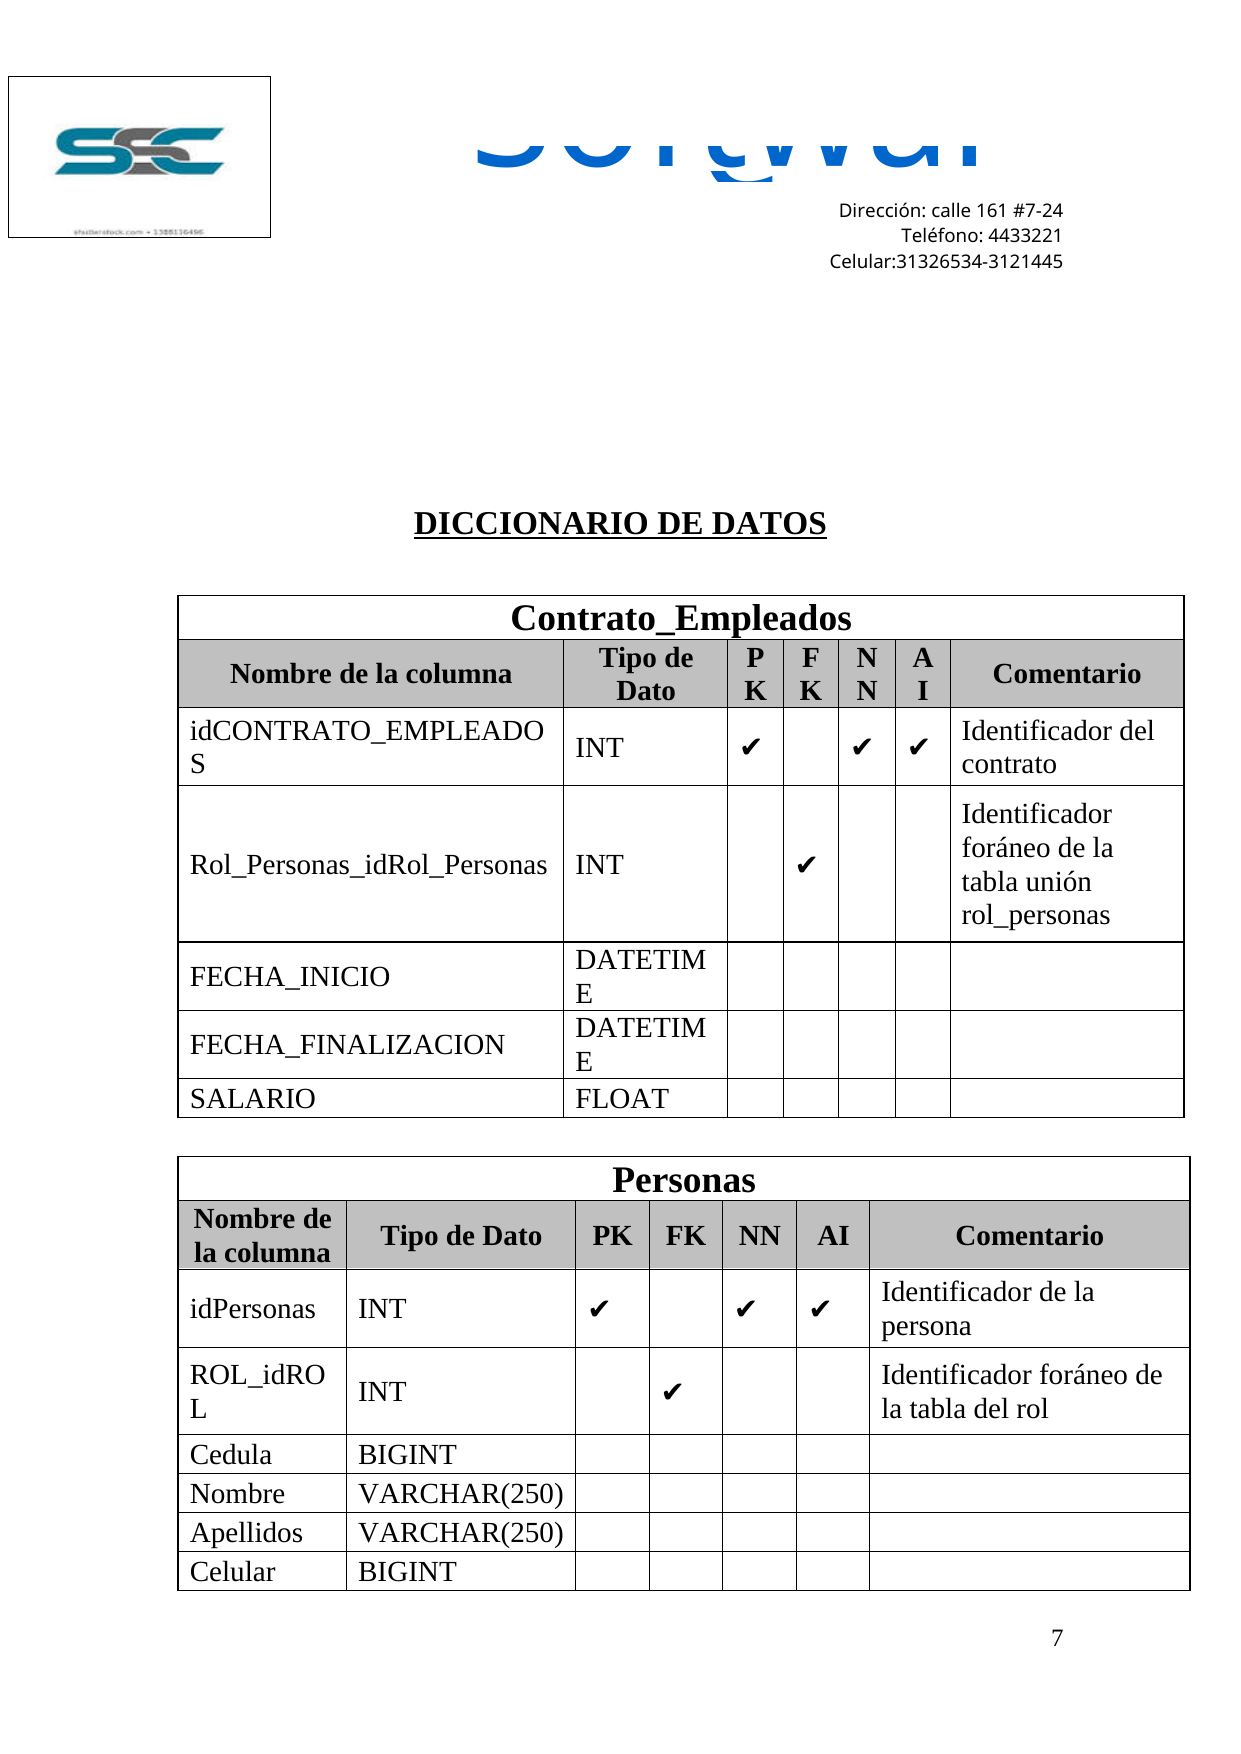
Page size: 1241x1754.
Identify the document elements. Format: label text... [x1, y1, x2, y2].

table_cell Comentario [951, 640, 1183, 707]
table_cell [728, 708, 783, 785]
table_header Contrato_Empleados [179, 596, 1183, 639]
text DICCIONARIO DE DATOS [177, 503, 1063, 542]
table_cell Nombre de la columna [179, 1201, 346, 1268]
table_cell Apellidos [179, 1513, 346, 1551]
table_cell DATETIME [564, 943, 727, 1009]
table_cell Tipo de Dato [347, 1201, 575, 1268]
table_cell Identificador foráneo de la tabla unión rol_personas [951, 786, 1183, 941]
table_cell [728, 943, 783, 1009]
table_cell [650, 1435, 722, 1473]
table_cell NN [839, 640, 895, 707]
table_cell [896, 708, 950, 785]
table_cell [576, 1270, 649, 1347]
table_cell [576, 1348, 649, 1434]
table_cell AI [797, 1201, 869, 1268]
table_cell PK [576, 1201, 649, 1268]
table_cell [797, 1435, 869, 1473]
table_cell idCONTRATO_EMPLEADOS [179, 708, 563, 785]
table_cell [576, 1552, 649, 1590]
table_cell Nombre de la columna [179, 640, 563, 707]
table_cell idPersonas [179, 1270, 346, 1347]
table_cell [797, 1270, 869, 1347]
table_cell [784, 943, 838, 1009]
table_cell FK [784, 640, 838, 707]
table_cell BIGINT [347, 1435, 575, 1473]
table_cell Rol_Personas_idRol_Personas [179, 786, 563, 941]
table_cell [870, 1552, 1189, 1590]
table_cell VARCHAR(250) [347, 1474, 575, 1512]
table_cell ROL_idROL [179, 1348, 346, 1434]
table_cell INT [564, 786, 727, 941]
table_cell [728, 1011, 783, 1078]
table_cell [896, 786, 950, 941]
table_cell [797, 1348, 869, 1434]
table_cell [723, 1270, 796, 1347]
table_cell [896, 943, 950, 1009]
table_cell SALARIO [179, 1079, 563, 1117]
table_cell Cedula [179, 1435, 346, 1473]
table_cell [650, 1513, 722, 1551]
table_cell [951, 943, 1183, 1009]
table_cell [723, 1348, 796, 1434]
table_cell [650, 1270, 722, 1347]
table_cell [839, 786, 895, 941]
table_cell [650, 1348, 722, 1434]
picture [9, 77, 270, 237]
table_cell Identificador de la persona [870, 1270, 1189, 1347]
table_cell PK [728, 640, 783, 707]
table_cell [784, 786, 838, 941]
table_cell NN [723, 1201, 796, 1268]
table_cell [870, 1513, 1189, 1551]
table_cell [723, 1435, 796, 1473]
table_cell Nombre [179, 1474, 346, 1512]
table_cell FLOAT [564, 1079, 727, 1117]
table_cell [723, 1513, 796, 1551]
table_cell [728, 786, 783, 941]
table_cell [723, 1474, 796, 1512]
table_cell [784, 708, 838, 785]
table_cell VARCHAR(250) [347, 1513, 575, 1551]
table_cell [797, 1474, 869, 1512]
table_cell Identificador del contrato [951, 708, 1183, 785]
table_cell [784, 1011, 838, 1078]
table_cell [839, 708, 895, 785]
table_cell FECHA_INICIO [179, 943, 563, 1009]
table_cell [797, 1513, 869, 1551]
table_cell Tipo de Dato [564, 640, 727, 707]
table_cell [797, 1552, 869, 1590]
table_cell [870, 1435, 1189, 1473]
table_cell FK [650, 1201, 722, 1268]
table_cell Comentario [870, 1201, 1189, 1268]
table_cell [839, 943, 895, 1009]
table_cell [576, 1474, 649, 1512]
table_cell INT [347, 1270, 575, 1347]
table_cell [576, 1513, 649, 1551]
table_cell [650, 1474, 722, 1512]
table_cell BIGINT [347, 1552, 575, 1590]
table_cell [839, 1079, 895, 1117]
table_cell INT [347, 1348, 575, 1434]
table_cell [728, 1079, 783, 1117]
table_cell [723, 1552, 796, 1590]
table_cell [870, 1474, 1189, 1512]
table_cell INT [564, 708, 727, 785]
table_cell Identificador foráneo de la tabla del rol [870, 1348, 1189, 1434]
table_cell [839, 1011, 895, 1078]
table_cell [784, 1079, 838, 1117]
table_cell [650, 1552, 722, 1590]
table_cell FECHA_FINALIZACION [179, 1011, 563, 1078]
table_cell [951, 1011, 1183, 1078]
table_cell [896, 1079, 950, 1117]
table_cell Celular [179, 1552, 346, 1590]
table_header Personas [179, 1157, 1189, 1200]
table_cell [896, 1011, 950, 1078]
table_cell [951, 1079, 1183, 1117]
table_cell AI [896, 640, 950, 707]
table_cell DATETIME [564, 1011, 727, 1078]
table_cell [576, 1435, 649, 1473]
